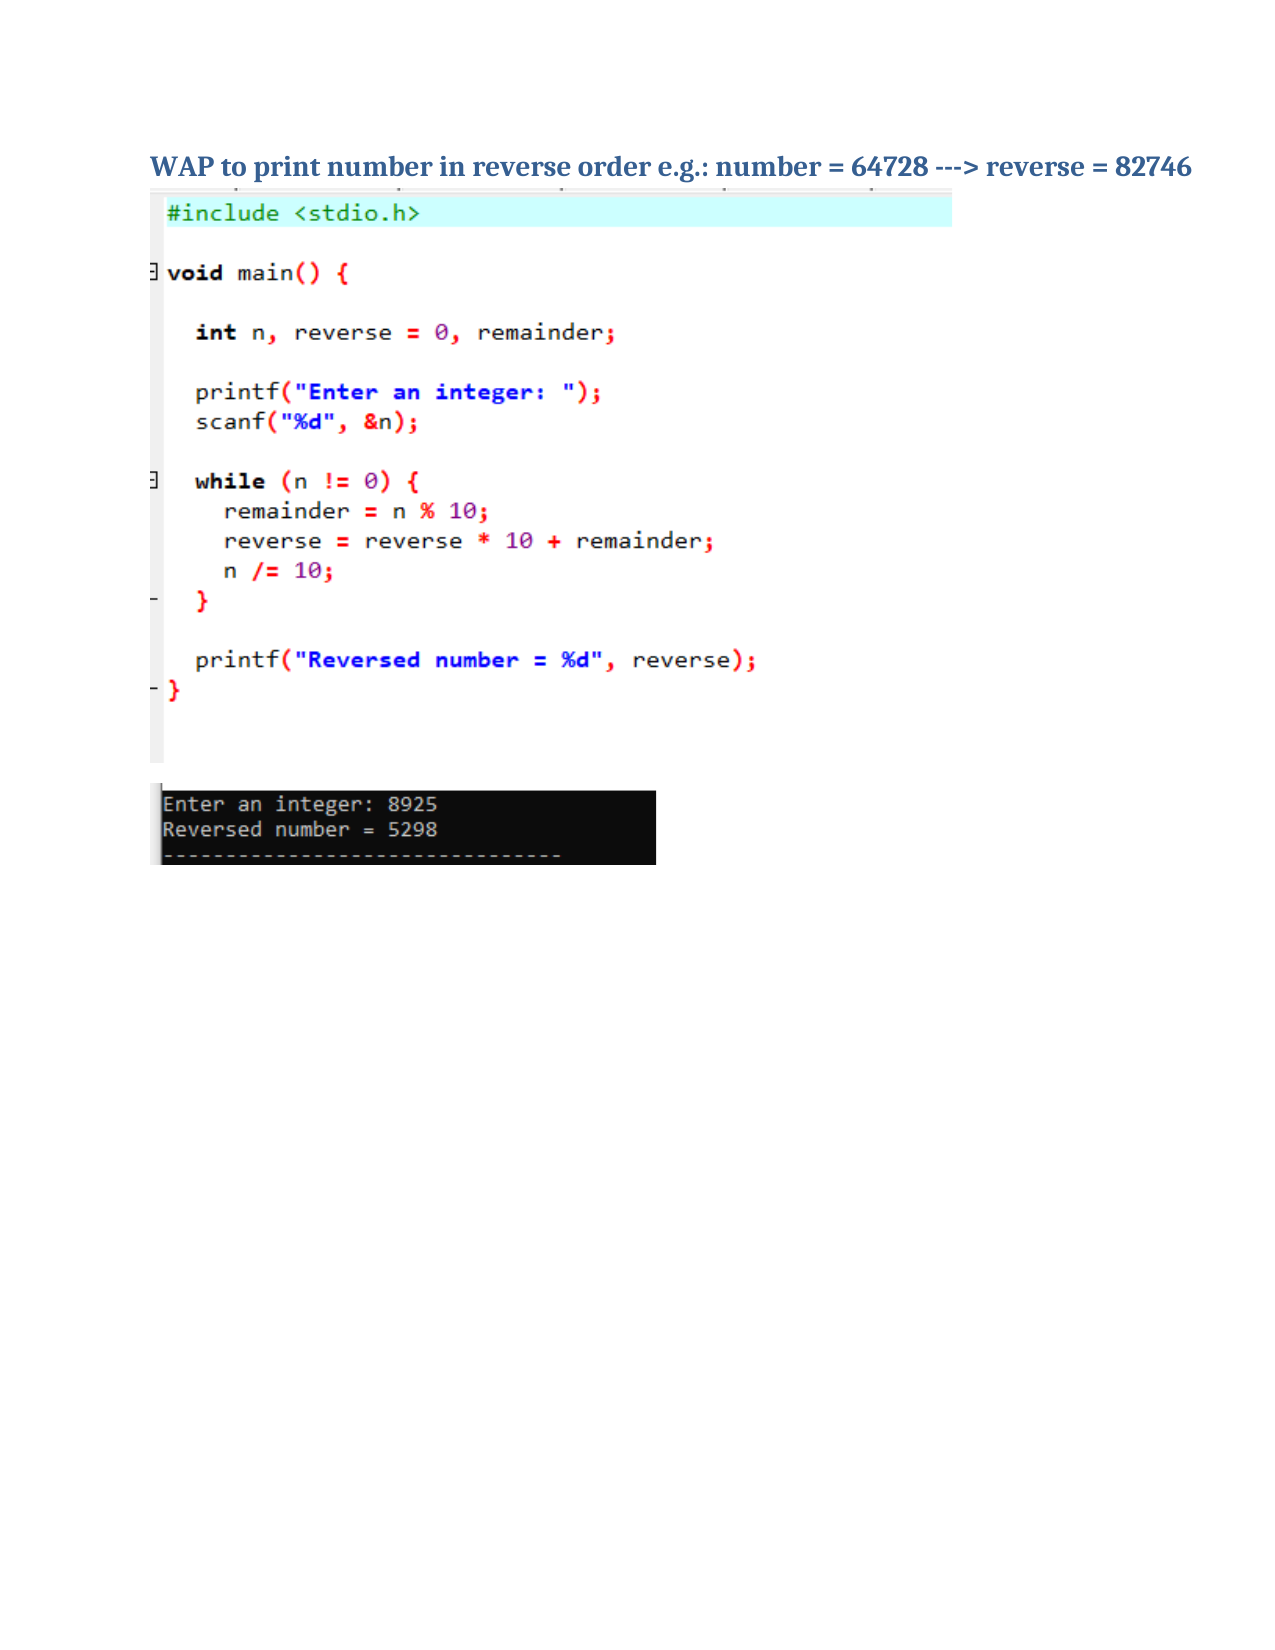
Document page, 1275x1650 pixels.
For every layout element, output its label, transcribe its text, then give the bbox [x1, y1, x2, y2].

picture [150, 783, 657, 865]
subtitle WAP to print number in reverse order e.g.: number = 64728 ---> reverse = 82746 [150, 150, 1226, 183]
picture [150, 188, 953, 763]
